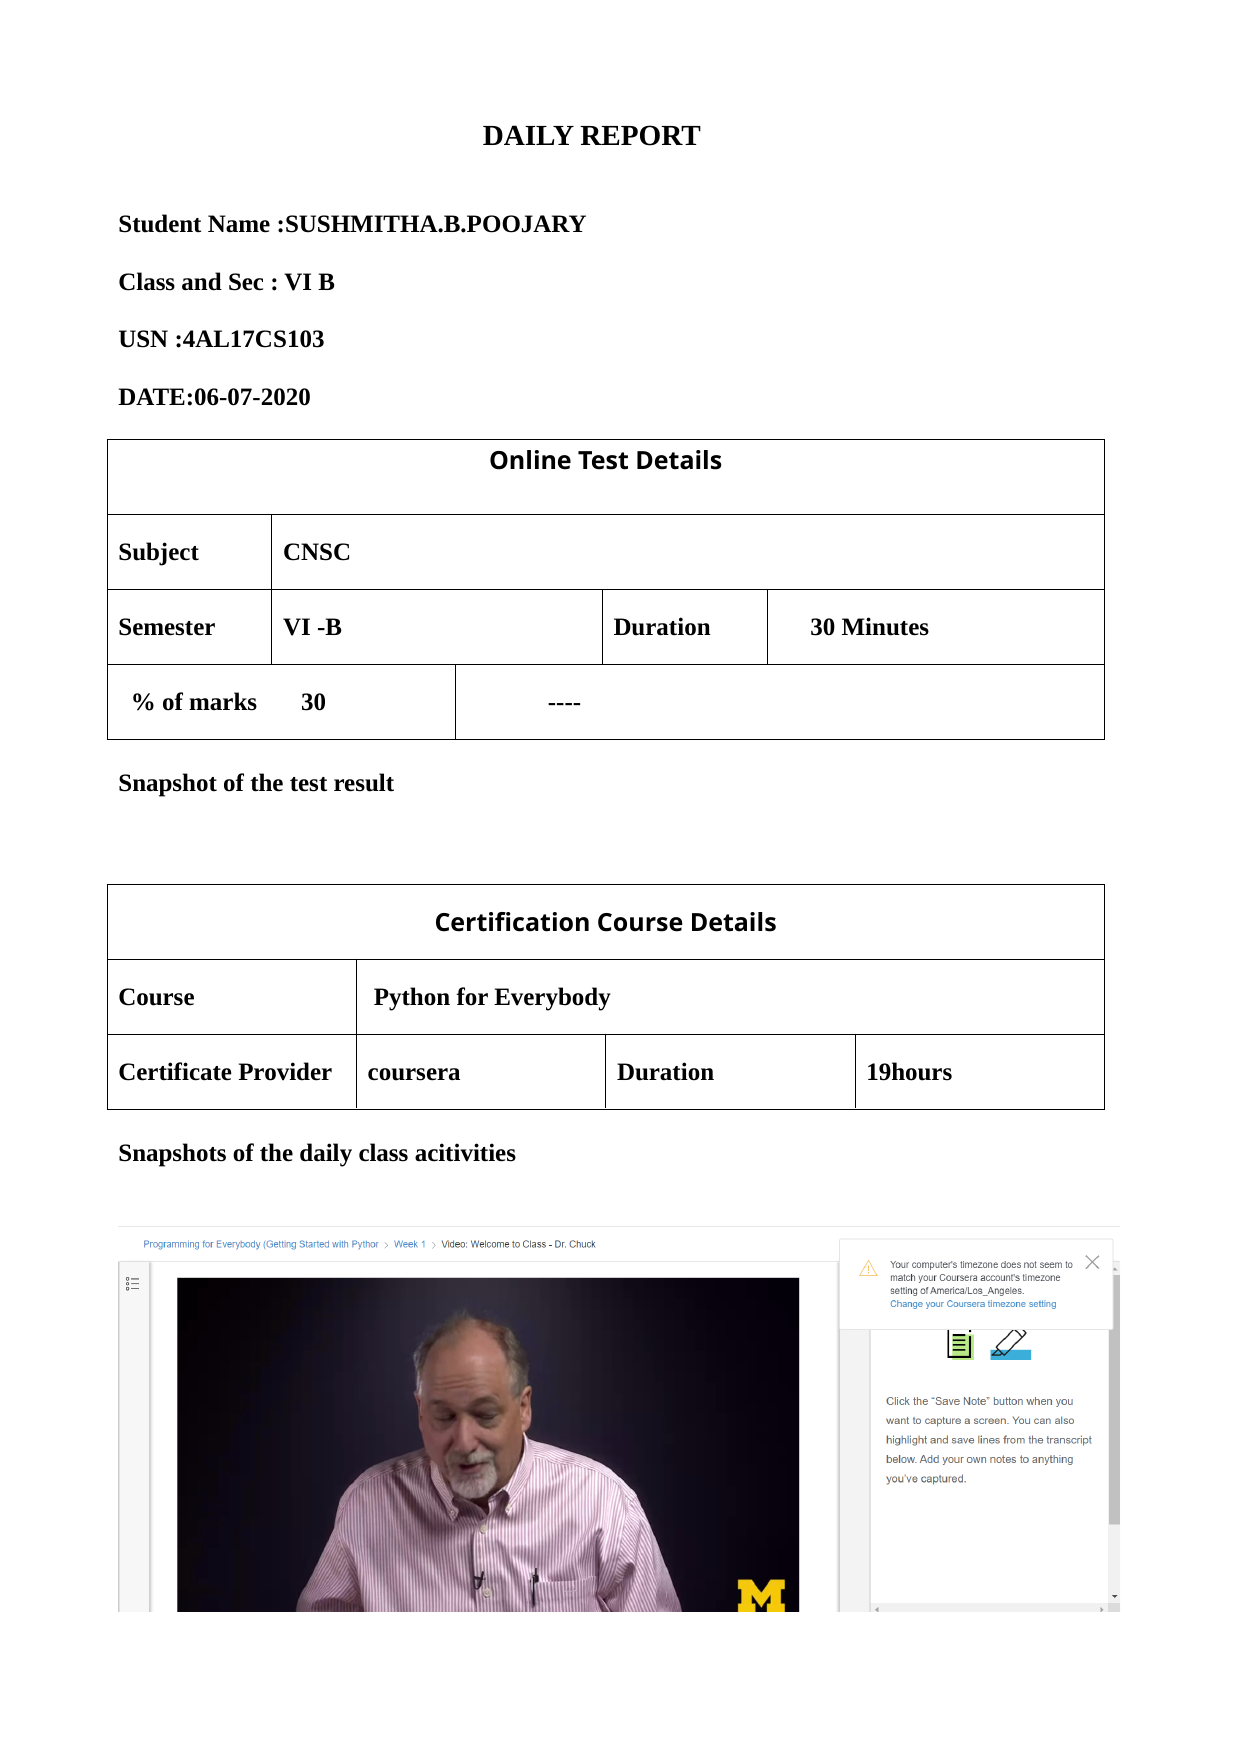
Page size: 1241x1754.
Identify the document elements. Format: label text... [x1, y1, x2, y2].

text Class and Sec : VI B [118, 267, 1122, 295]
table_cell % of marks 30 [108, 665, 455, 739]
text DAILY REPORT [410, 118, 1122, 152]
table_header Online Test Details [108, 440, 1104, 514]
table_cell Duration [606, 1035, 855, 1108]
text Student Name :SUSHMITHA.B.POOJARY [118, 209, 1122, 238]
table_cell Course [108, 960, 356, 1033]
table_cell VI -B [272, 590, 602, 664]
table_cell CNSC [272, 515, 1104, 589]
table_cell 30 Minutes [768, 590, 1104, 664]
table_cell Subject [108, 515, 271, 589]
table_cell Python for Everybody [357, 960, 1104, 1033]
text Snapshots of the daily class acitivities [118, 1138, 1122, 1166]
table_cell ---- [456, 665, 1104, 739]
table_cell coursera [357, 1035, 605, 1108]
picture [118, 1223, 1121, 1612]
text DATE:06-07-2020 [118, 382, 1122, 410]
text USN :4AL17CS103 [118, 324, 1122, 353]
table_cell Certificate Provider [108, 1035, 356, 1108]
table_cell Duration [603, 590, 767, 664]
table_header Certification Course Details [108, 885, 1104, 958]
text Snapshot of the test result [118, 768, 1122, 797]
table_cell Semester [108, 590, 271, 664]
table_cell 19hours [856, 1035, 1104, 1108]
